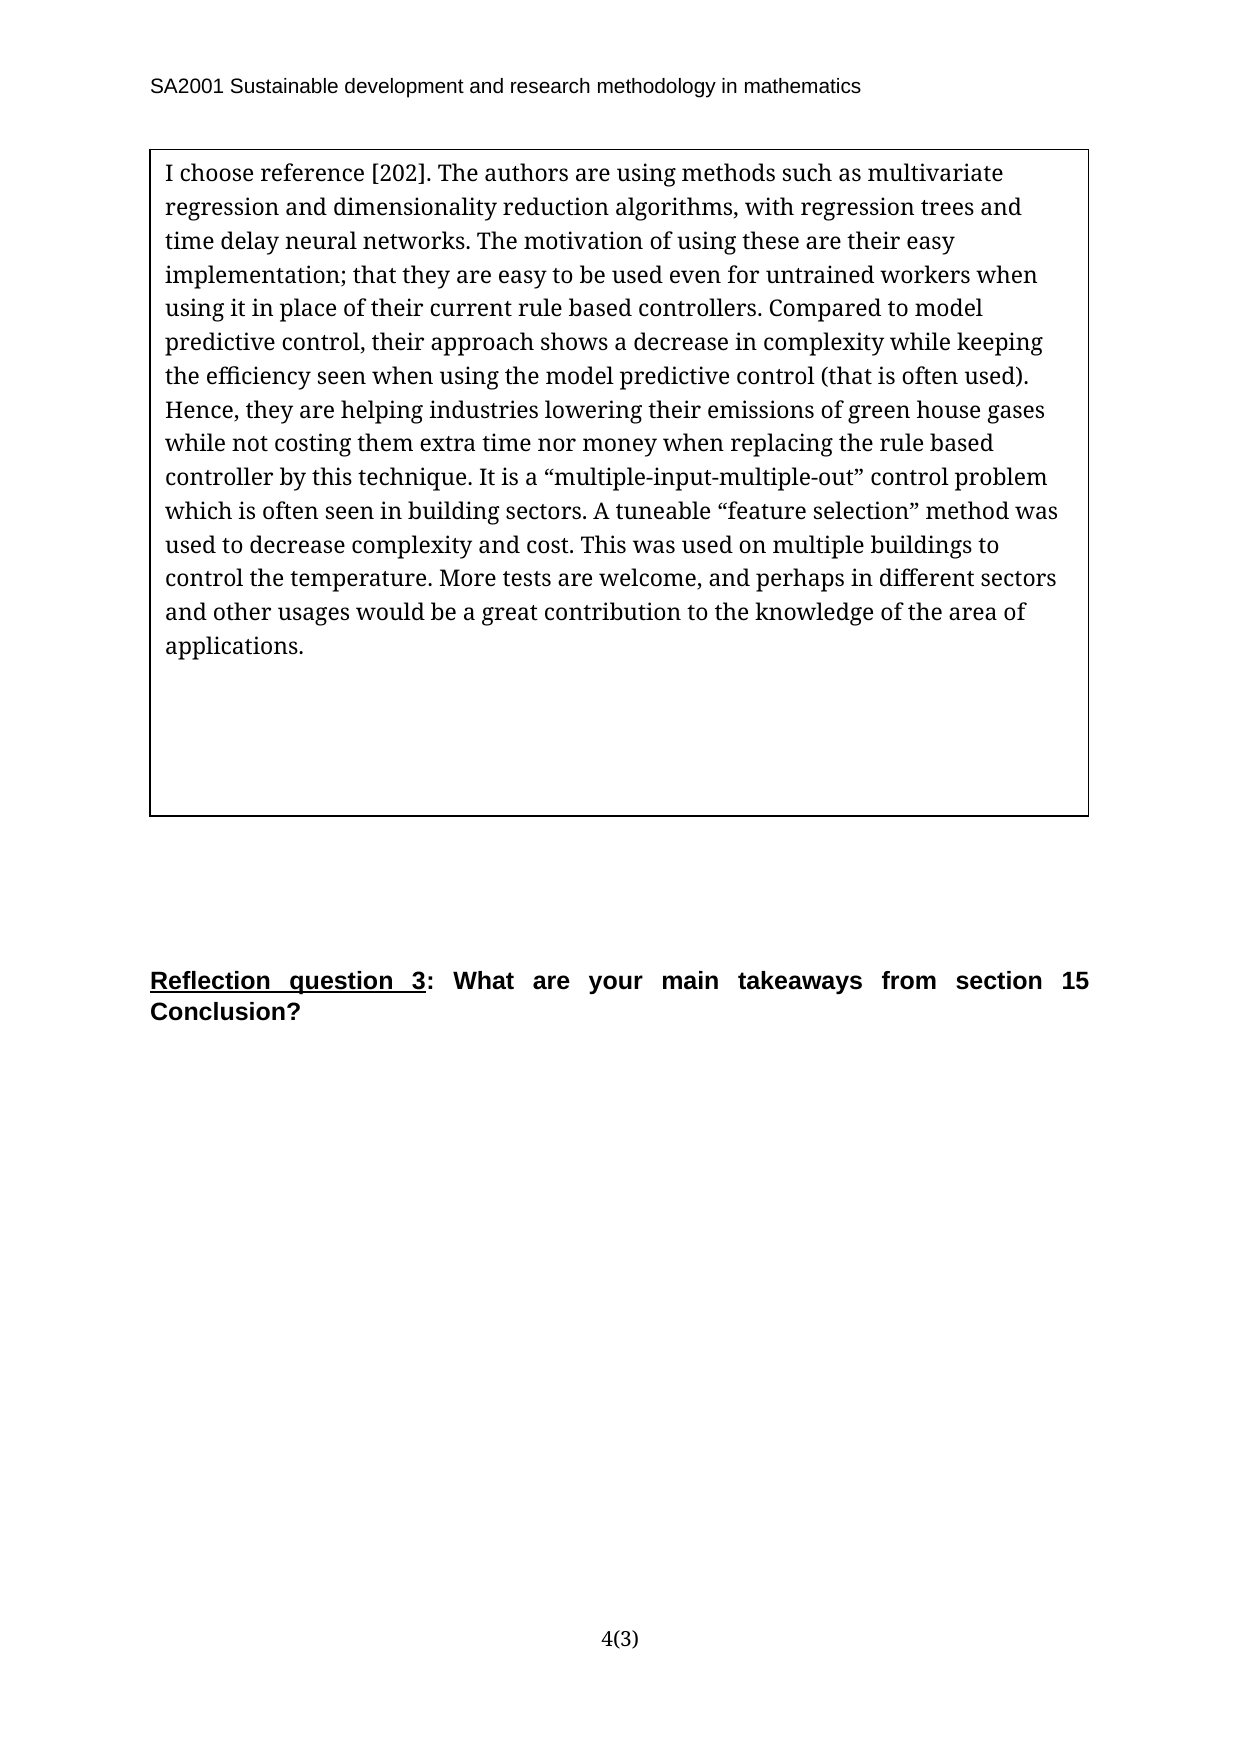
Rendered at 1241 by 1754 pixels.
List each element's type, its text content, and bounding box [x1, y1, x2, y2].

text Reflection question 3: What are your main takeaways from section 15 Conclusion? [150, 966, 1090, 1026]
